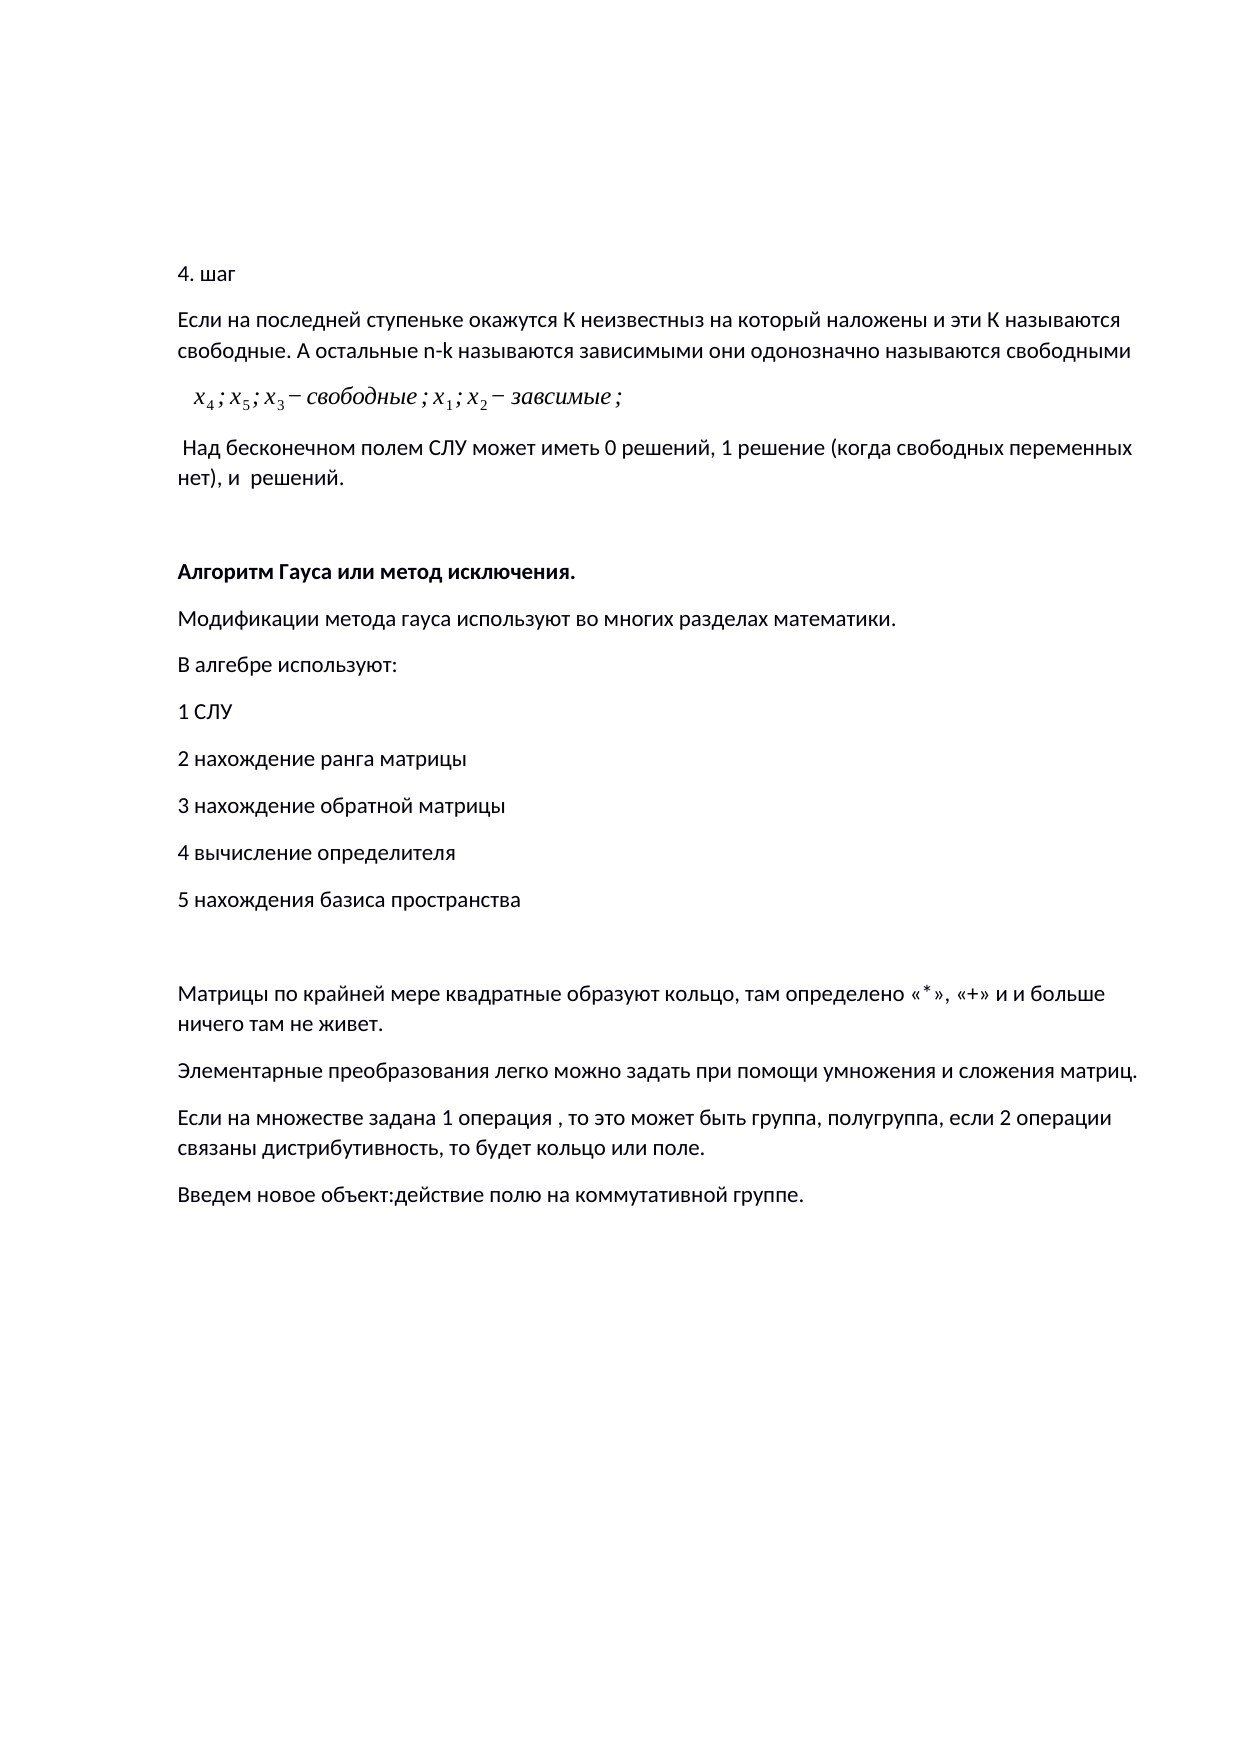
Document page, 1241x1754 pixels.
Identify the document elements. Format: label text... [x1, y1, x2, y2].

text Введем новое объект:действие полю на коммутативной группе. [177, 1180, 1152, 1208]
text 1 СЛУ [177, 697, 1152, 726]
text 5 нахождения базиса пространства [177, 885, 1152, 913]
text Если на последней ступеньке окажутся К неизвестныз на который наложены и эти К называются свободные. А остальные n-k называются зависимыми они одонозначно называются свободными [177, 306, 1152, 364]
text В алгебре используют: [177, 651, 1152, 679]
text Модификации метода гауса используют во многих разделах математики. [177, 604, 1152, 632]
text Алгоритм Гауса или метод исключения. [177, 557, 1152, 585]
text Матрицы по крайней мере квадратные образуют кольцо, там определено «*», «+» и и больше ничего там не живет. [177, 979, 1152, 1037]
text 2 нахождение ранга матрицы [177, 744, 1152, 772]
text Если на множестве задана 1 операция , то это может быть группа, полугруппа, если 2 операции связаны дистрибутивность, то будет кольцо или поле. [177, 1103, 1152, 1161]
text 3 нахождение обратной матрицы [177, 791, 1152, 819]
text 4. шаг [177, 259, 1152, 287]
text Элементарные преобразования легко можно задать при помощи умножения и сложения матриц. [177, 1056, 1152, 1084]
text Над бесконечном полем СЛУ может иметь 0 решений, 1 решение (когда свободных переменных нет), и решений. [177, 433, 1152, 491]
text 4 вычисление определителя [177, 838, 1152, 866]
